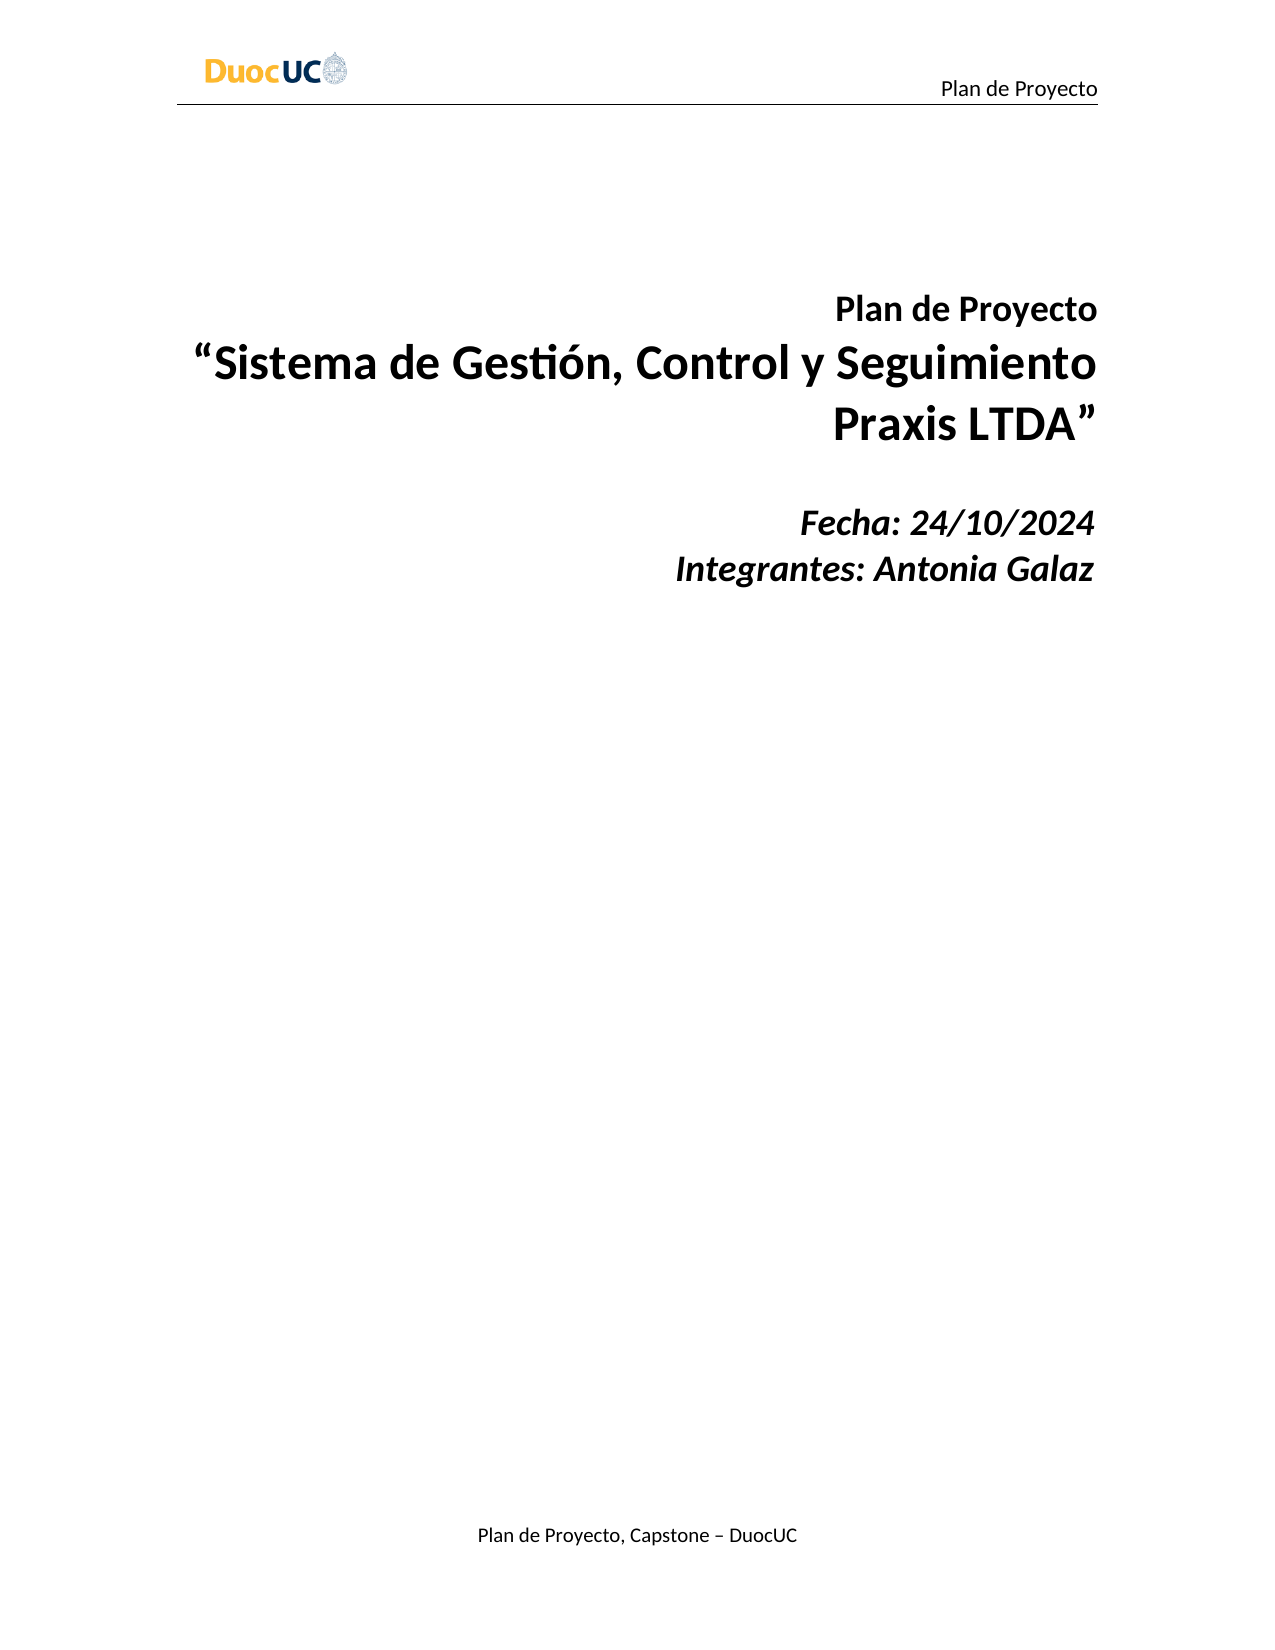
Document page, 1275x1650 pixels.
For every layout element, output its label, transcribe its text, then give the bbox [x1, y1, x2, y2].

text “Sistema de Gestión, Control y Seguimiento Praxis LTDA” [177, 331, 1098, 453]
text Fecha: 24/10/2024 [177, 499, 1098, 545]
text Integrantes: Antonia Galaz [177, 545, 1098, 591]
text Plan de Proyecto [325, 285, 1098, 331]
picture [198, 48, 352, 87]
